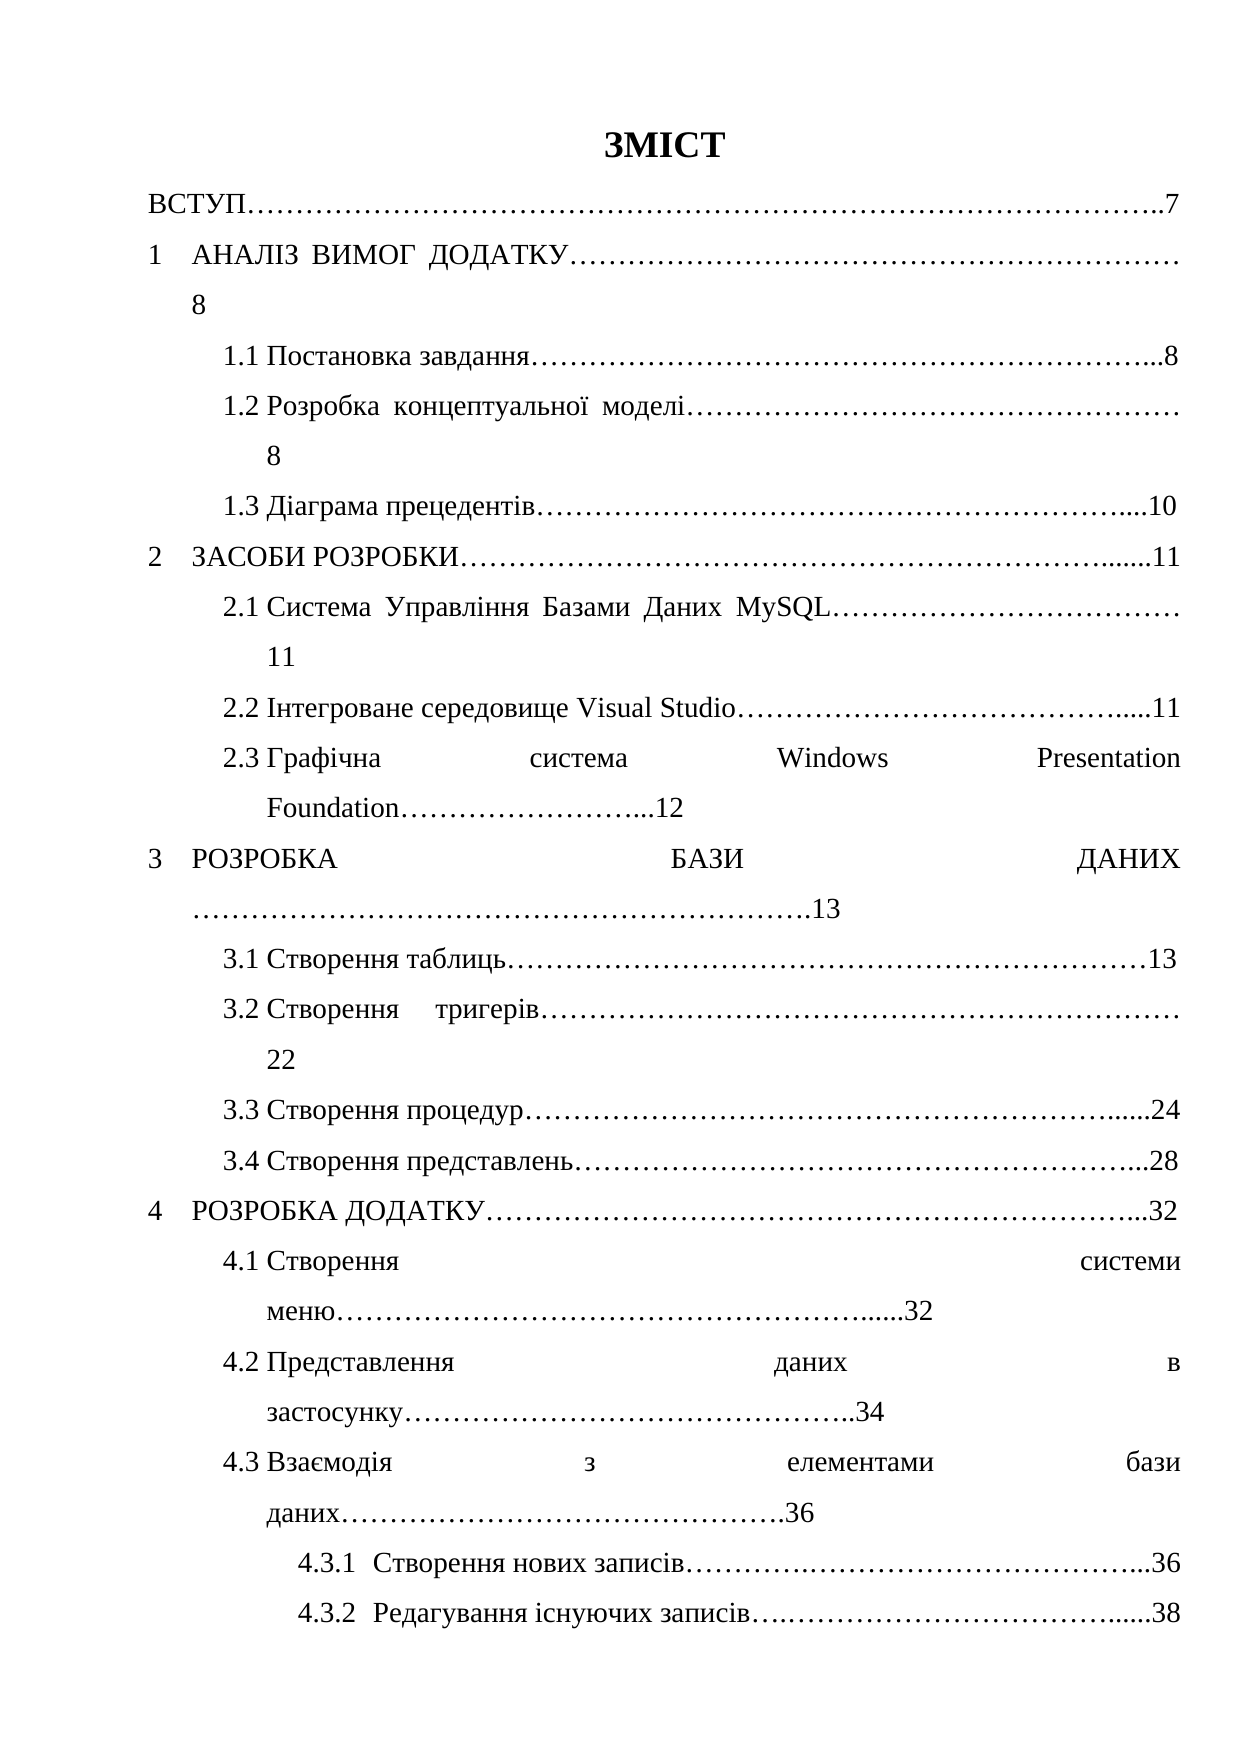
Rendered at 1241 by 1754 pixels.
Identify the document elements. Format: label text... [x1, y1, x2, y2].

list Створення тригерів…………………………………………………………22 [223, 992, 1181, 1076]
list РОЗРОБКА ДОДАТКУ…………………………………………………………...32 [148, 1193, 1181, 1226]
list Створення представлень…………………………………………………...28 [223, 1143, 1181, 1176]
list Створення системи меню………………………………………………......32 [223, 1243, 1181, 1327]
list Графічна система Windows Presentation Foundation……………………...12 [223, 740, 1181, 824]
list Розробка концептуальної моделі……………………………………………8 [223, 388, 1181, 472]
list Редагування існуючих записів….……………………………......38 [298, 1595, 1181, 1629]
list Постановка завдання………………………………………………………...8 [223, 338, 1181, 371]
text ЗМІСТ [148, 122, 1181, 165]
list Діаграма прецедентів……………………………………………………....10 [223, 488, 1181, 522]
list Система Управління Базами Даних MySQL………………………………11 [223, 589, 1181, 673]
list Створення нових записів………….……………………………...36 [298, 1545, 1181, 1579]
list РОЗРОБКА БАЗИ ДАНИХ ……………………………………………………….13 [148, 841, 1181, 924]
list АНАЛІЗ ВИМОГ ДОДАТКУ………………………………………………………8 [148, 237, 1181, 321]
list Інтегроване середовище Visual Studio………………………………….....11 [223, 690, 1181, 723]
list Представлення даних в застосунку………………………………………..34 [223, 1344, 1181, 1428]
list Створення процедур……………………………………………………......24 [223, 1092, 1181, 1126]
list Взаємодія з елементами бази даних……………………………………….36 [223, 1444, 1181, 1528]
list Створення таблиць…………………………………………………………13 [223, 941, 1181, 975]
text ВСТУП…………………………………………………………………………………..7 [148, 187, 1181, 220]
list ЗАСОБИ РОЗРОБКИ………………………………………………………….......11 [148, 539, 1181, 572]
